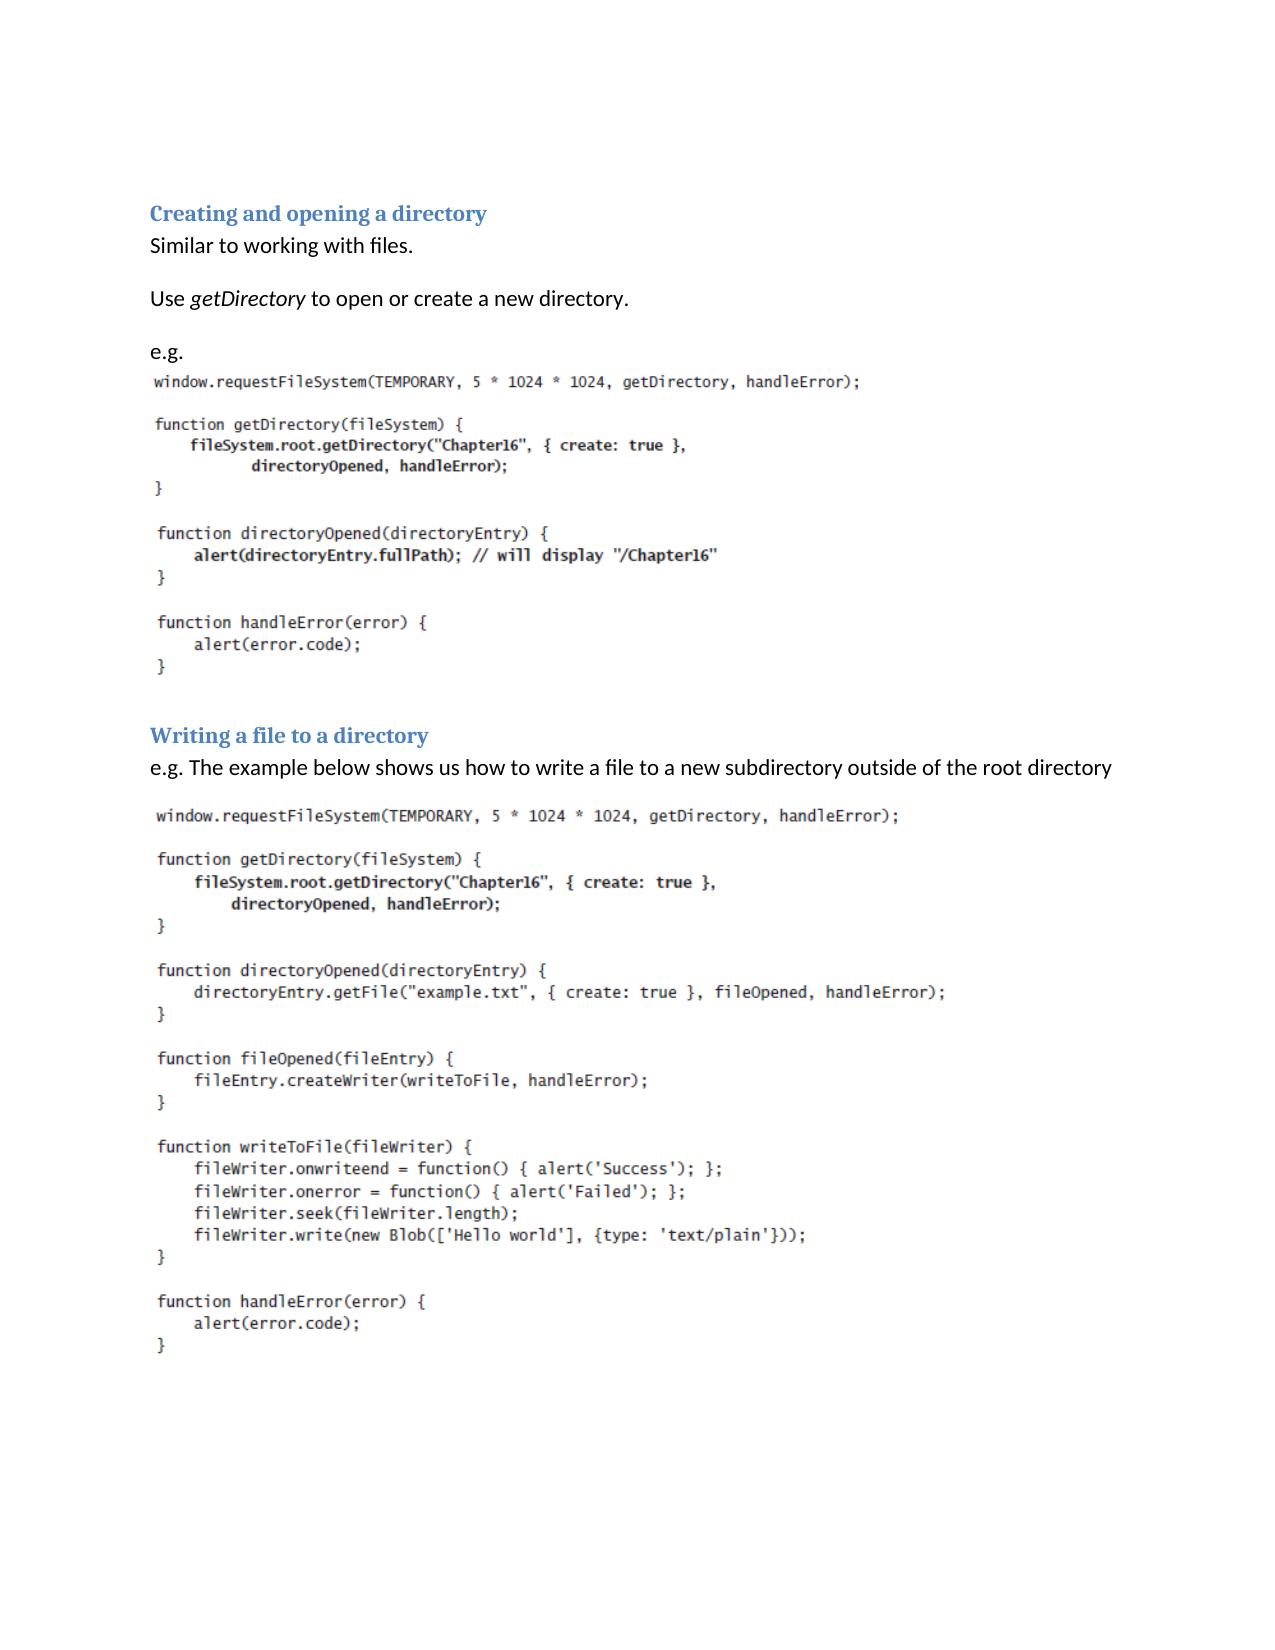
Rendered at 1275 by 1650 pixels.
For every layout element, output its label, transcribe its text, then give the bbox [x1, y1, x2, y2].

subtitle Writing a file to a directory [150, 722, 1125, 749]
subtitle Creating and opening a directory [150, 201, 1125, 227]
text e.g. The example below shows us how to write a file to a new subdirectory outside of the root directory [150, 753, 1125, 781]
picture [150, 516, 934, 698]
text Use getDirectory to open or create a new directory. [150, 284, 1125, 312]
picture [150, 369, 892, 513]
picture [150, 805, 957, 1361]
text Similar to working with files. [150, 231, 1125, 259]
